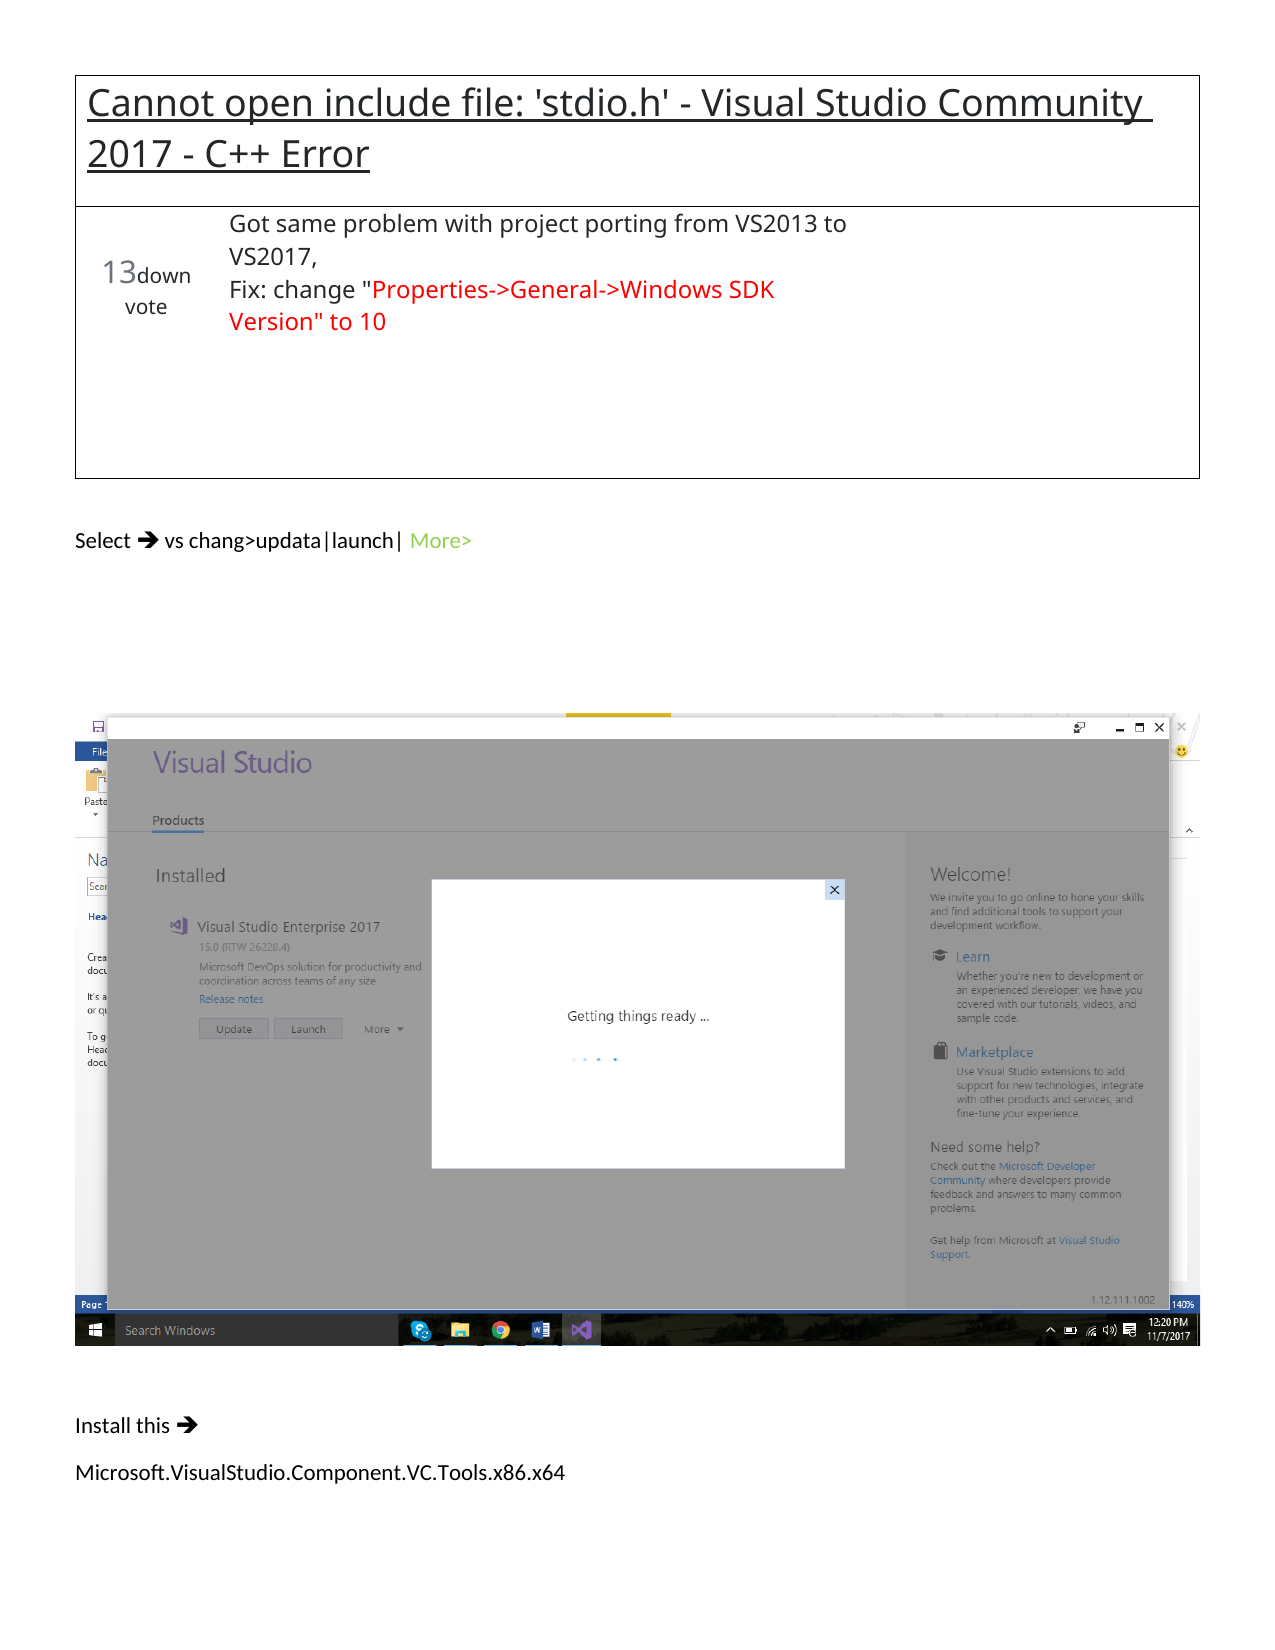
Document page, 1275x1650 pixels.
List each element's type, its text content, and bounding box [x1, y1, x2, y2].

table_header Cannot open include file: 'stdio.h' - Visual Studio Community 2017 - C++ Error [76, 76, 1199, 206]
text Microsoft.VisualStudio.Component.VC.Tools.x86.x64 [75, 1458, 1200, 1486]
table_cell [76, 207, 87, 478]
text Install this [75, 1412, 1200, 1439]
picture [75, 713, 1200, 1346]
table_cell [865, 207, 1199, 478]
text Select vs chang>updata|launch| More> [75, 526, 1200, 554]
